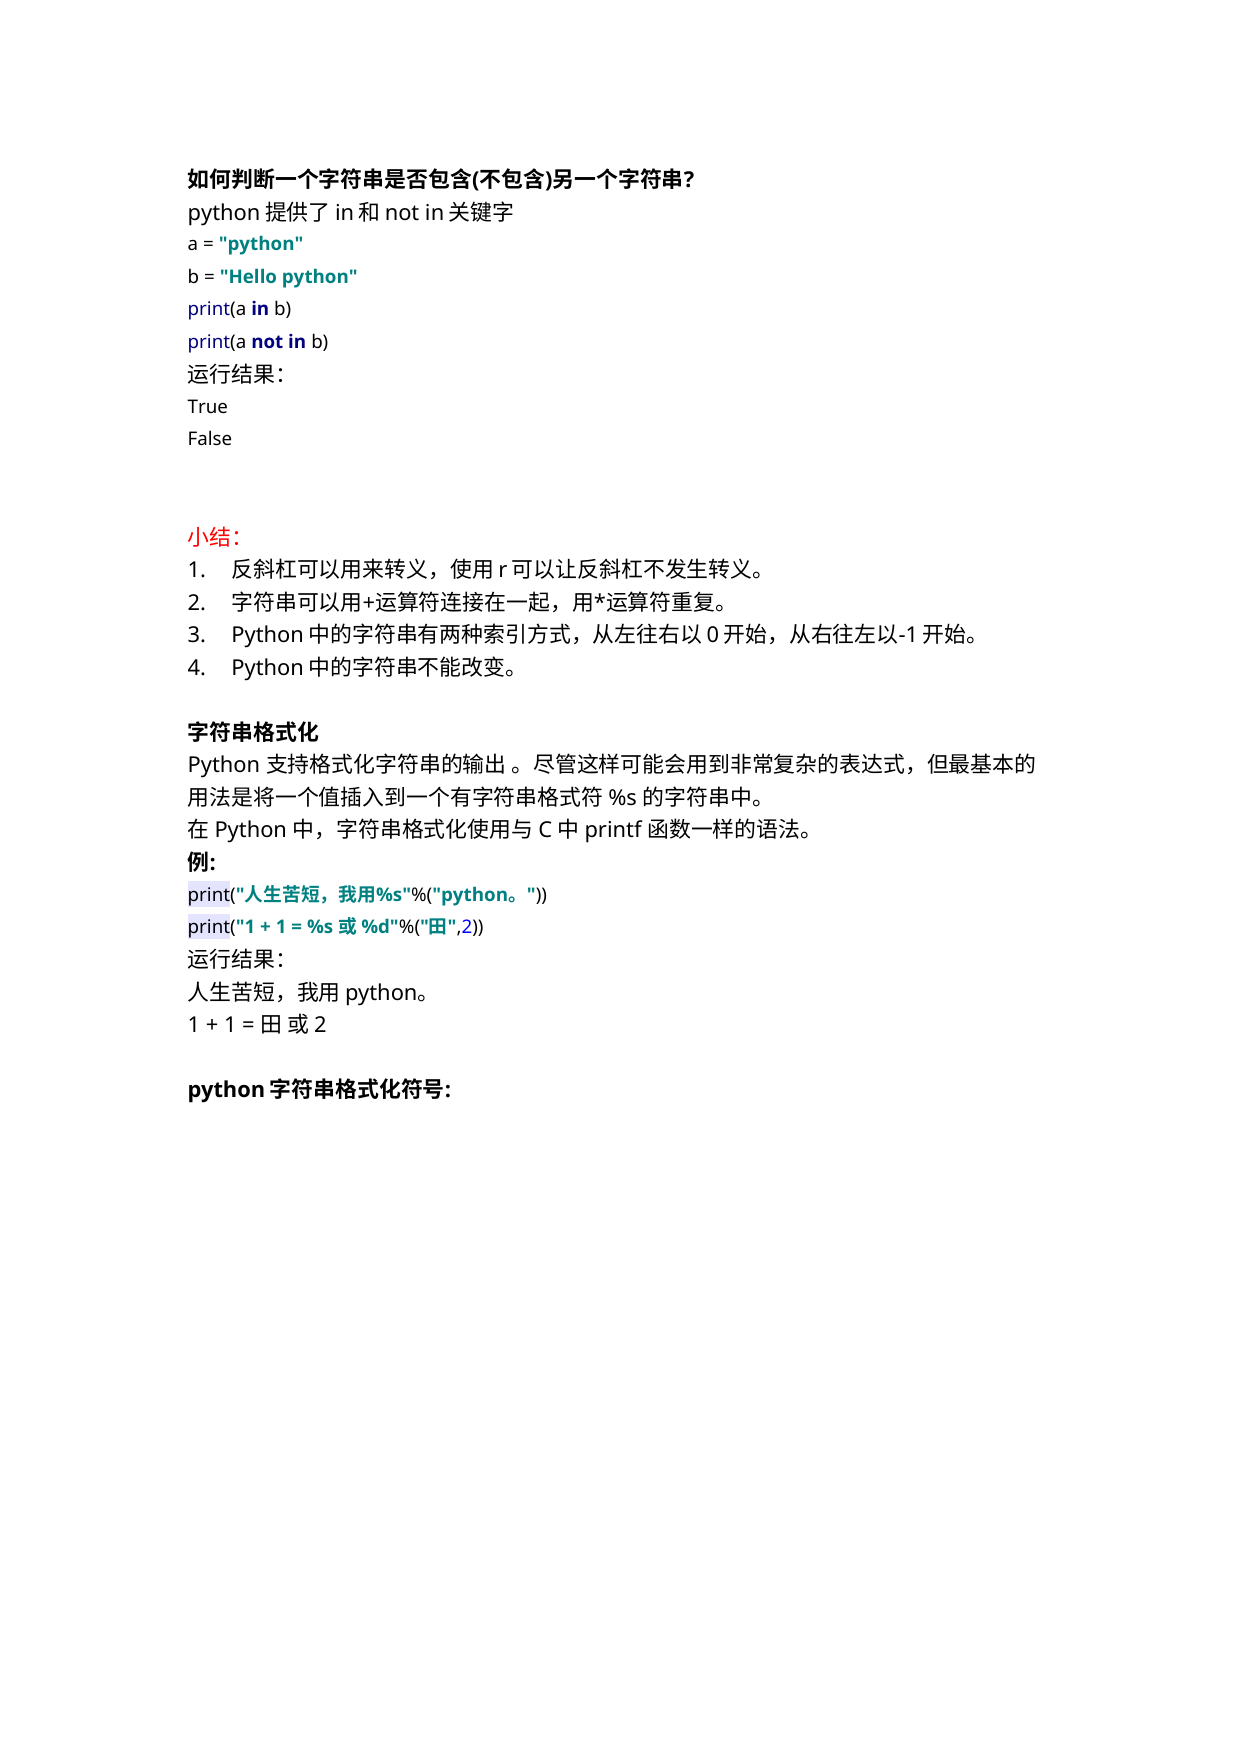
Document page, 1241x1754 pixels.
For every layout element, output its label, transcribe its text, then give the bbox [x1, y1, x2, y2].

text 1 + 1 = 田 或 2 [187, 1007, 1053, 1039]
list Python中的字符串不能改变。 [187, 649, 1053, 682]
text Python 支持格式化字符串的输出 。尽管这样可能会用到非常复杂的表达式，但最基本的用法是将一个值插入到一个有字符串格式符 %s 的字符串中。 [187, 747, 1053, 812]
text 如何判断一个字符串是否包含(不包含)另一个字符串? [187, 162, 1053, 194]
list 字符串可以用+运算符连接在一起，用*运算符重复。 [187, 584, 1053, 617]
text True [187, 389, 1053, 422]
text 例: [187, 844, 1053, 877]
text 小结： [187, 519, 1053, 552]
text python提供了in和not in关键字 [187, 194, 1053, 227]
list 反斜杠可以用来转义，使用r可以让反斜杠不发生转义。 [187, 552, 1053, 584]
text 字符串格式化 [187, 714, 1053, 747]
text False [187, 422, 1053, 454]
text 运行结果： [187, 357, 1053, 389]
text 人生苦短，我用python。 [187, 974, 1053, 1007]
text a = "python" b = "Hello python" print(a in b) print(a not in b) [187, 227, 1053, 357]
text 在 Python 中，字符串格式化使用与 C 中 printf 函数一样的语法。 [187, 812, 1053, 844]
text 运行结果： [187, 942, 1053, 974]
text python字符串格式化符号: [187, 1072, 1053, 1104]
text print("人生苦短，我用%s"%("python。")) print("1 + 1 = %s 或 %d"%("田",2)) [187, 877, 1053, 942]
list Python中的字符串有两种索引方式，从左往右以0开始，从右往左以-1开始。 [187, 617, 1053, 649]
